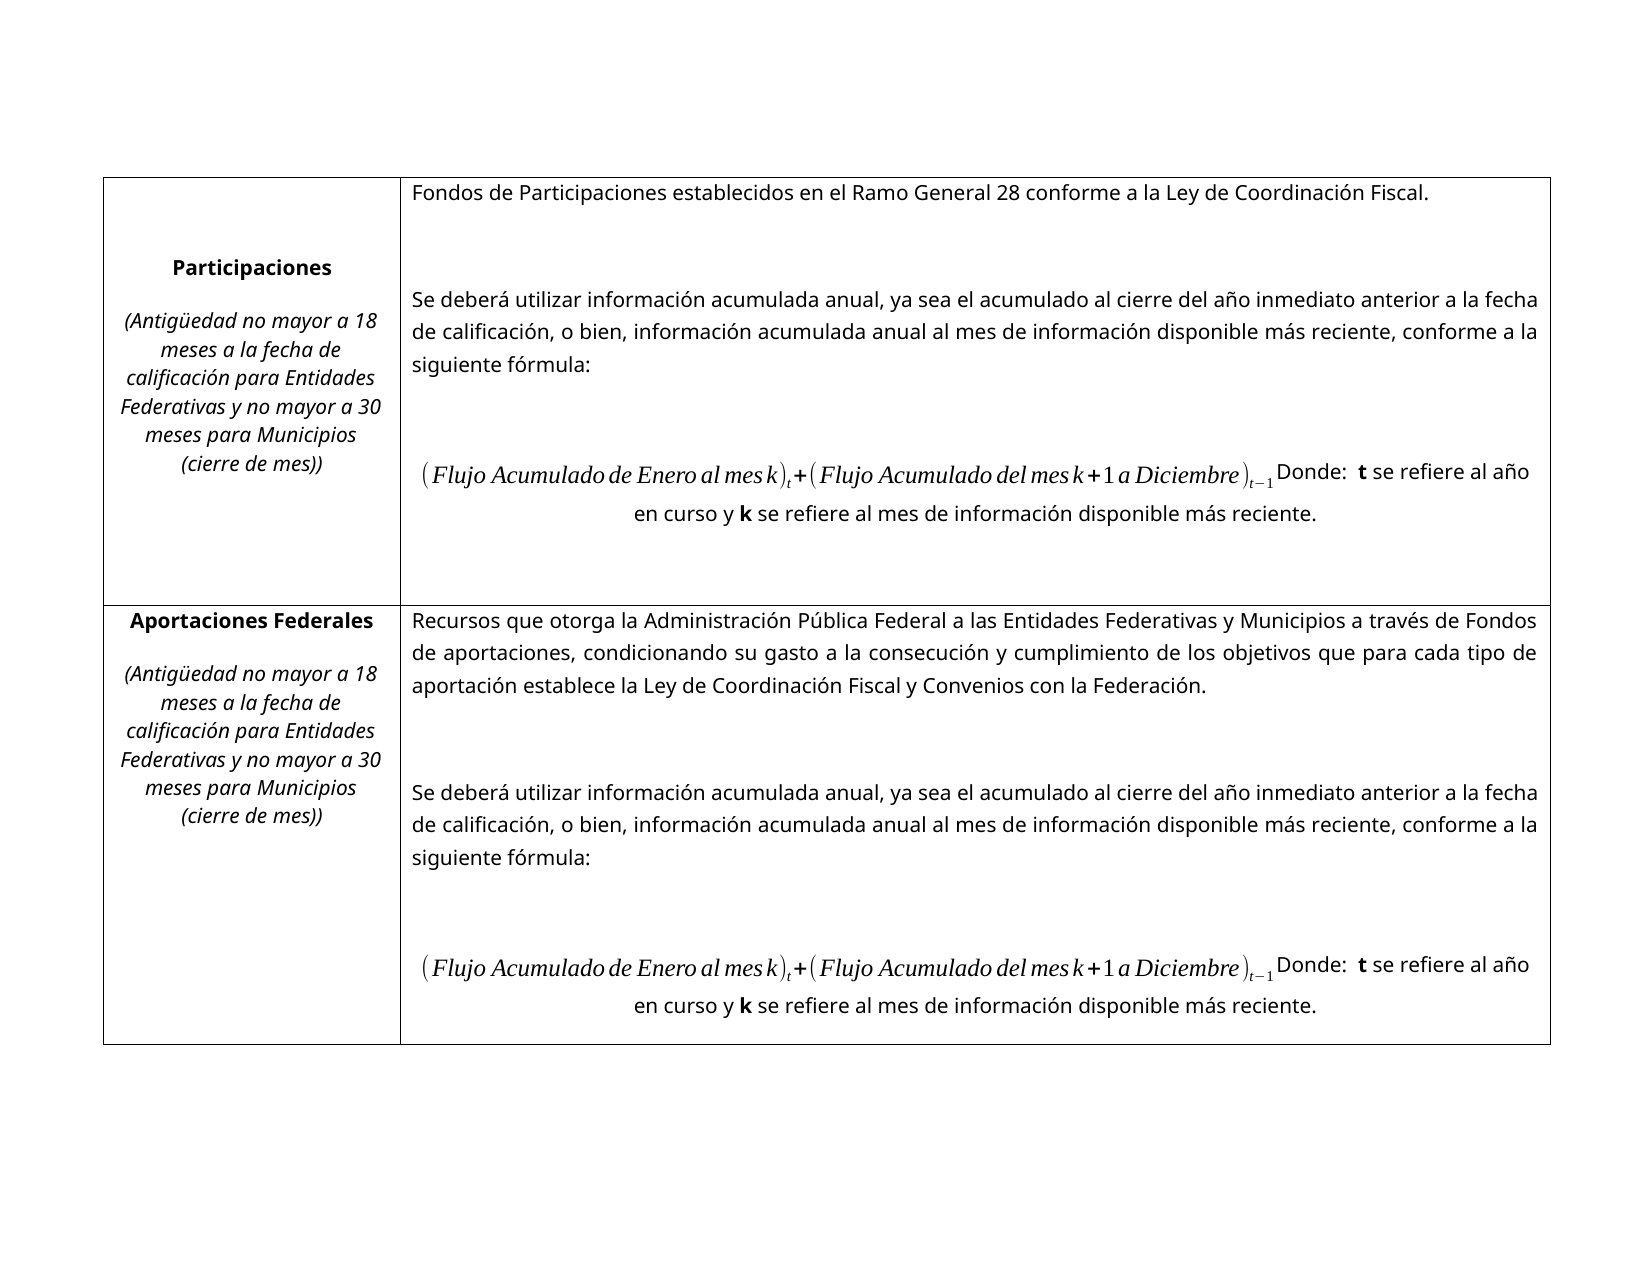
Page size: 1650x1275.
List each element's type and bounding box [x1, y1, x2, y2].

table_cell [104, 606, 400, 1044]
table_cell [104, 178, 400, 605]
table_cell [401, 178, 1550, 605]
table_cell [401, 606, 1550, 1044]
